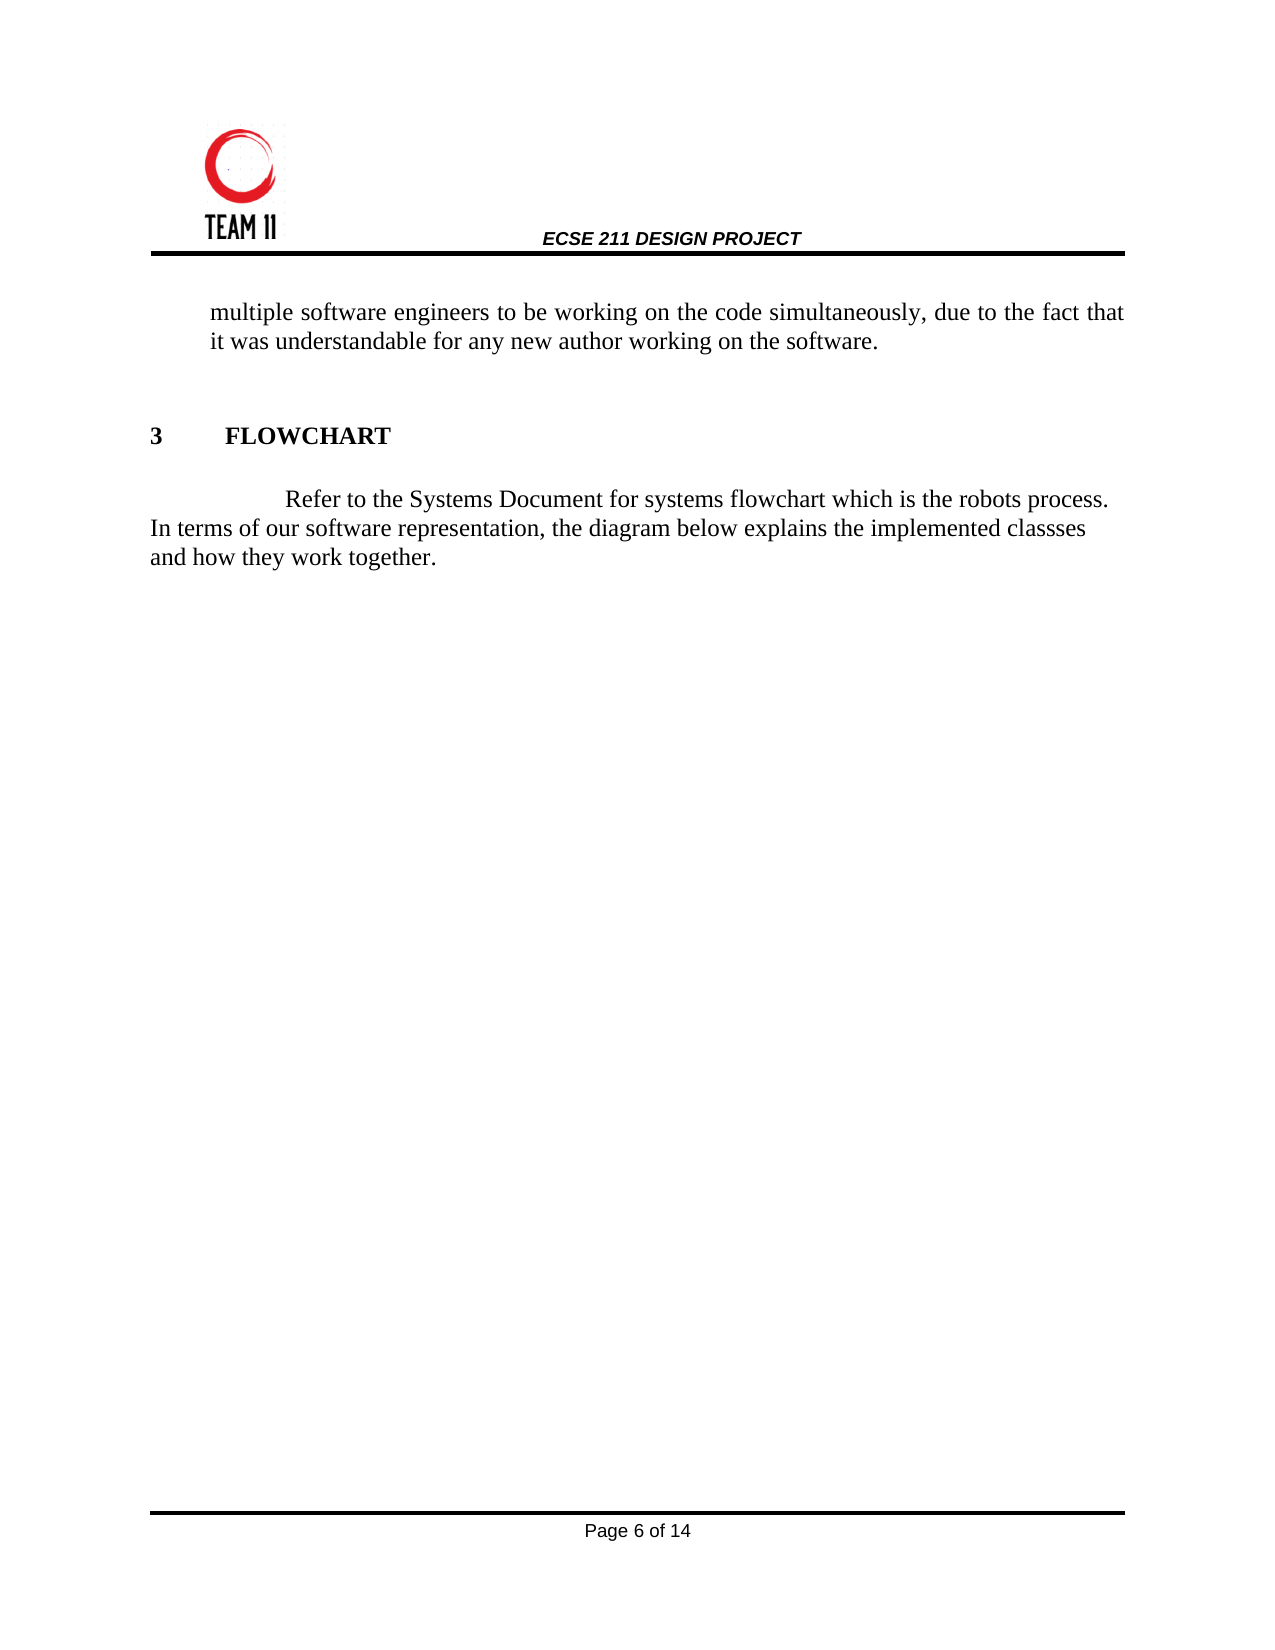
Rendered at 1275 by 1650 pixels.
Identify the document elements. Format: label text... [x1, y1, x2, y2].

subtitle 3 flowchart [150, 421, 1125, 478]
text Refer to the Systems Document for systems flowchart which is the robots process. In terms of our software representation, the diagram below explains the implemented classses and how they work together. [150, 484, 1125, 571]
picture [197, 120, 286, 245]
